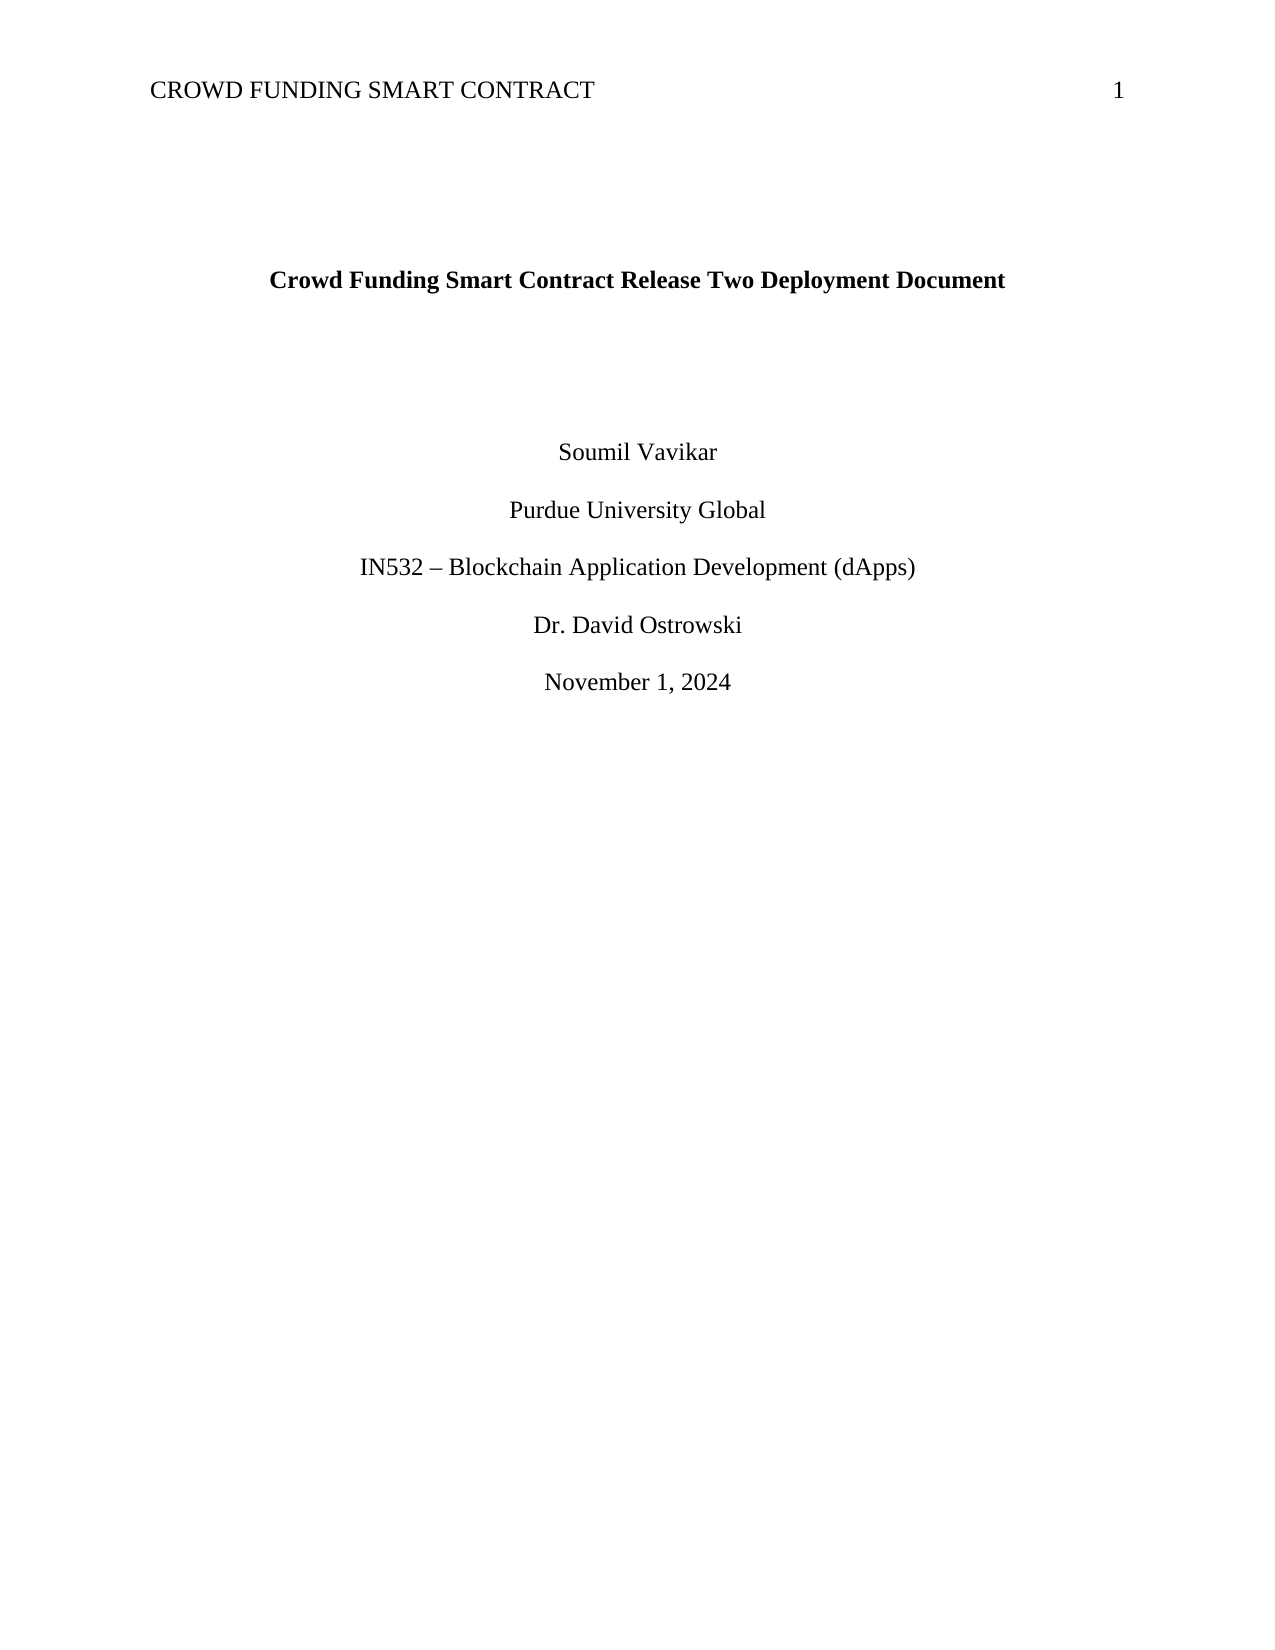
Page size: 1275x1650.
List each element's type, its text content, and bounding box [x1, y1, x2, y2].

text IN532 – Blockchain Application Development (dApps) [150, 552, 1125, 581]
text Purdue University Global [150, 495, 1125, 524]
text November 1, 2024 [150, 667, 1125, 696]
text Dr. David Ostrowski [150, 610, 1125, 639]
text Crowd Funding Smart Contract Release Two Deployment Document [150, 265, 1125, 294]
text Soumil Vavikar [150, 437, 1125, 466]
